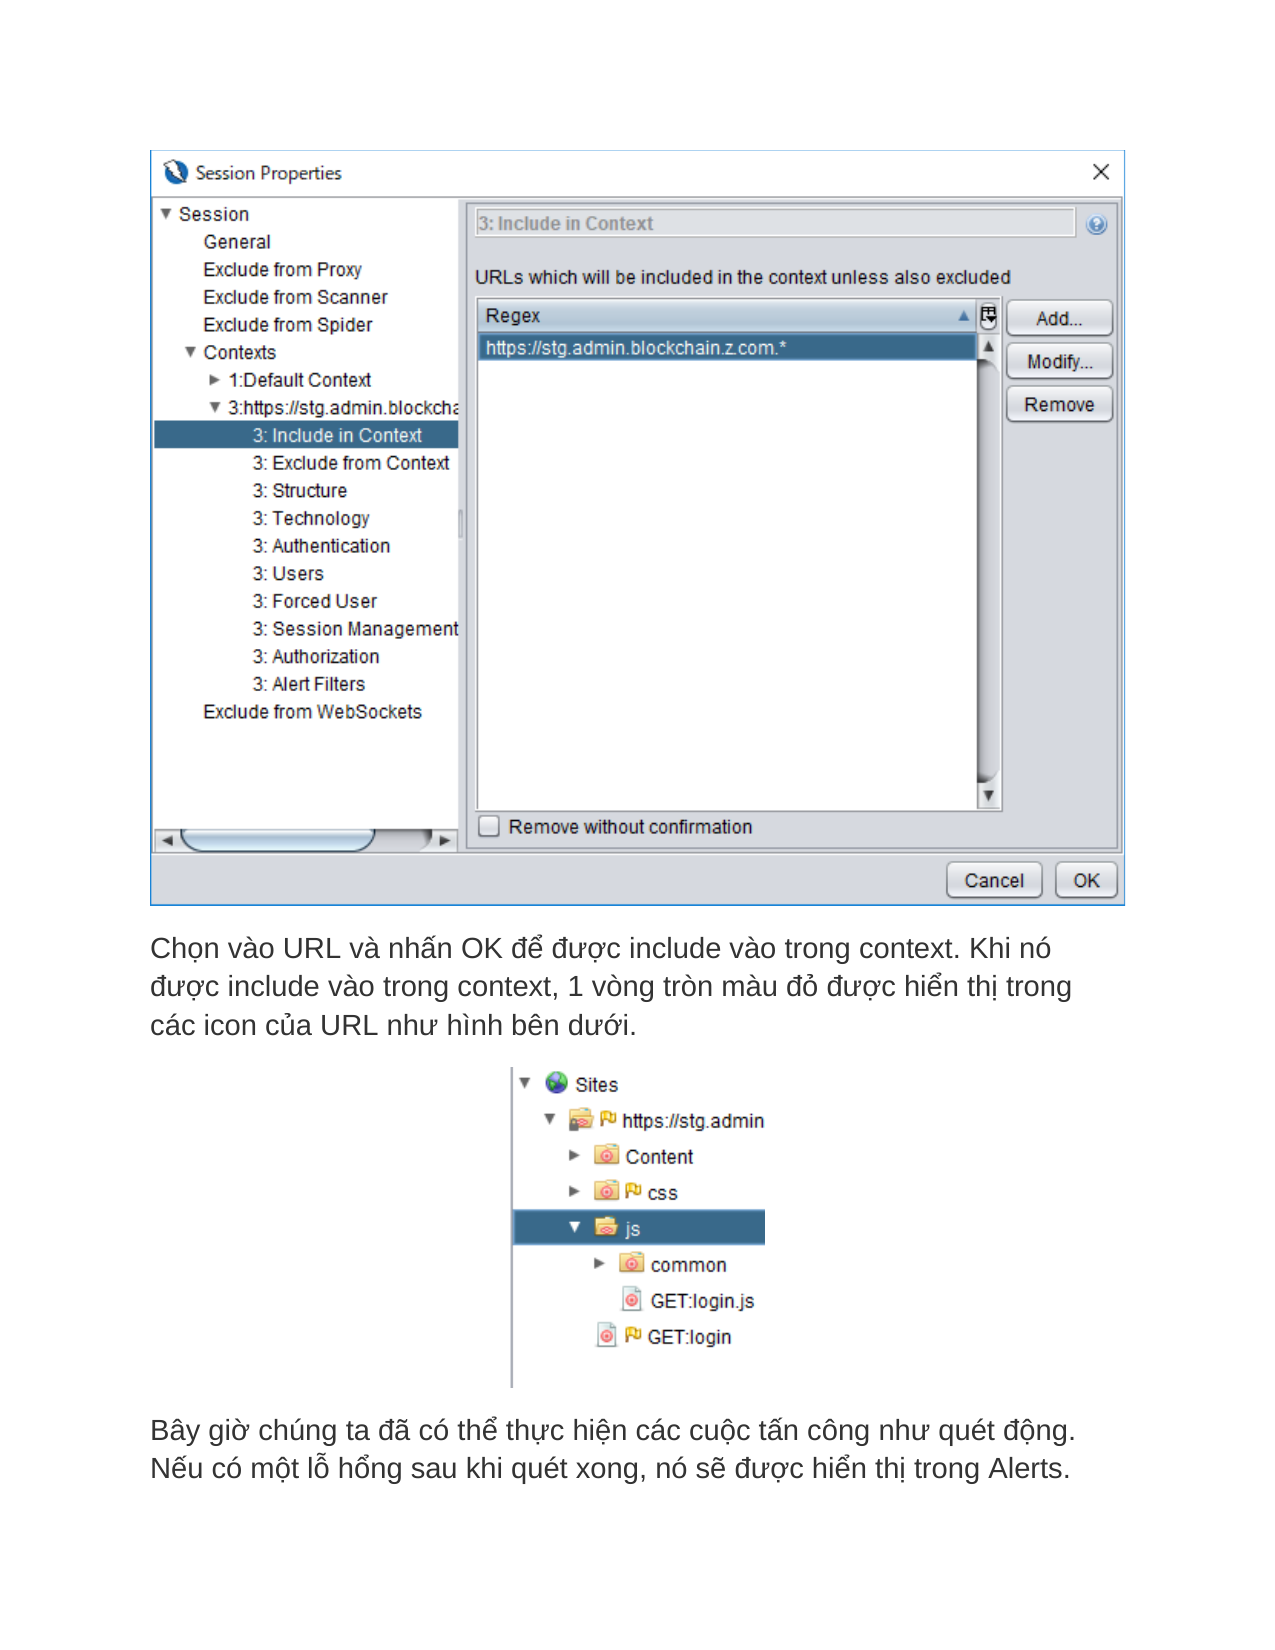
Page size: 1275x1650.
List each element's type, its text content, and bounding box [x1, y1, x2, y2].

text Chọn vào URL và nhấn OK để được include vào trong context. Khi nó được include vào trong context, 1 vòng tròn màu đỏ được hiển thị trong các icon của URL như hình bên dưới. [150, 931, 1125, 1041]
text Bây giờ chúng ta đã có thể thực hiện các cuộc tấn công như quét động. Nếu có một lỗ hổng sau khi quét xong, nó sẽ được hiển thị trong Alerts. [150, 1413, 1125, 1485]
picture [150, 150, 1125, 906]
picture [510, 1067, 765, 1388]
